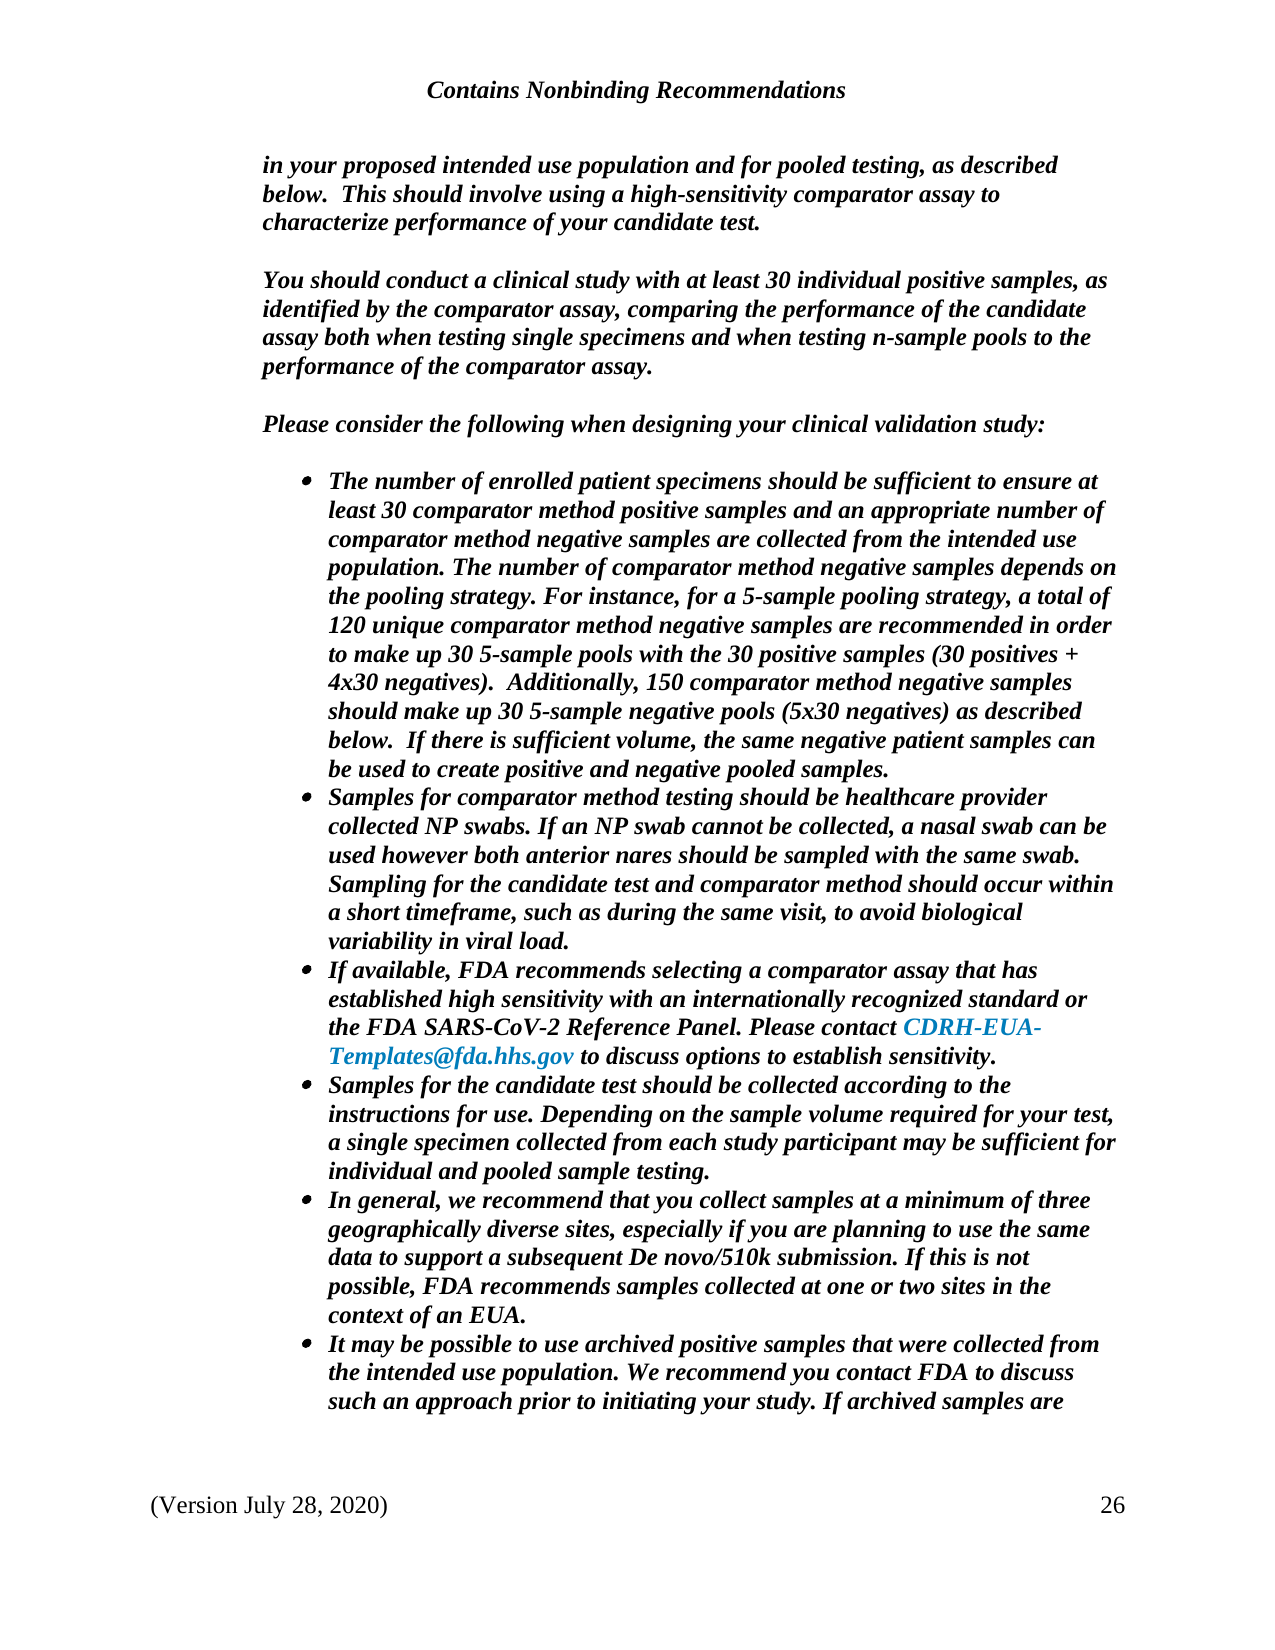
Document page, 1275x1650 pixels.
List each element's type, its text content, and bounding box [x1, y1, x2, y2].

text You should conduct a clinical study with at least 30 individual positive samples, as identified by the comparator assay, comparing the performance of the candidate assay both when testing single specimens and when testing n-sample pools to the performance of the comparator assay. [262, 265, 1125, 380]
list Samples for comparator method testing should be healthcare provider collected NP swabs. If an NP swab cannot be collected, a nasal swab can be used however both anterior nares should be sampled with the same swab. Sampling for the candidate test and comparator method should occur within a short timeframe, such as during the same visit, to avoid biological variability in viral load. [300, 782, 1125, 955]
text Please consider the following when designing your clinical validation study: [262, 409, 1125, 437]
list The number of enrolled patient specimens should be sufficient to ensure at least 30 comparator method positive samples and an appropriate number of comparator method negative samples are collected from the intended use population. The number of comparator method negative samples depends on the pooling strategy. For instance, for a 5-sample pooling strategy, a total of 120 unique comparator method negative samples are recommended in order to make up 30 5-sample pools with the 30 positive samples (30 positives + 4x30 negatives). Additionally, 150 comparator method negative samples should make up 30 5-sample negative pools (5x30 negatives) as described below. If there is sufficient volume, the same negative patient samples can be used to create positive and negative pooled samples. [300, 466, 1125, 782]
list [300, 1329, 1125, 1415]
list If available, FDA recommends selecting a comparator assay that has established high sensitivity with an internationally recognized standard or the FDA SARS-CoV-2 Reference Panel. Please contact CDRH-EUA-Templates@fda.hhs.gov to discuss options to establish sensitivity. [300, 955, 1125, 1070]
list In general, we recommend that you collect samples at a minimum of three geographically diverse sites, especially if you are planning to use the same data to support a subsequent De novo/510k submission. If this is not possible, FDA recommends samples collected at one or two sites in the context of an EUA. [300, 1185, 1125, 1329]
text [262, 150, 1125, 236]
list Samples for the candidate test should be collected according to the instructions for use. Depending on the sample volume required for your test, a single specimen collected from each study participant may be sufficient for individual and pooled sample testing. [300, 1070, 1125, 1185]
